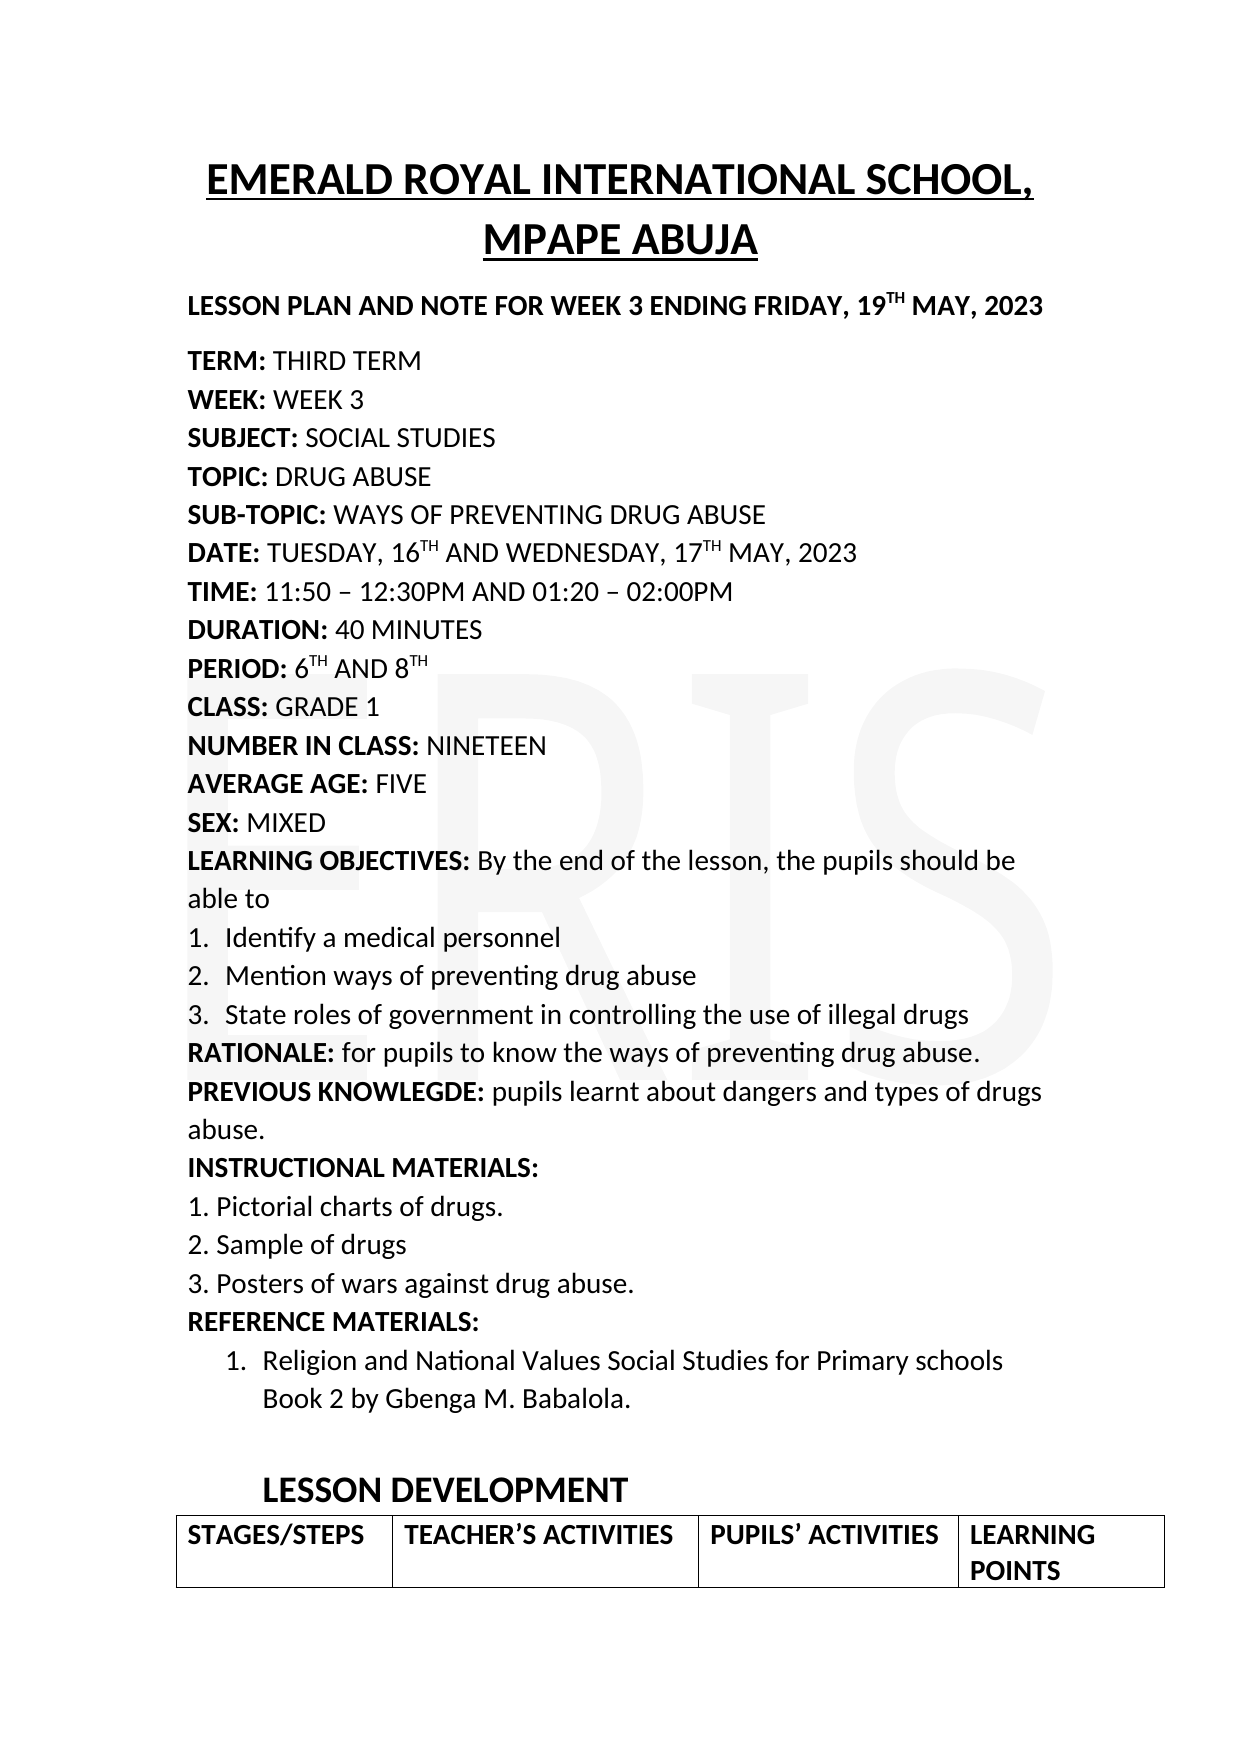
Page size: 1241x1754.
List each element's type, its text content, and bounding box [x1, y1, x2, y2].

list Mention ways of preventing drug abuse [187, 957, 1053, 993]
text DATE: TUESDAY, 16TH AND WEDNESDAY, 17TH MAY, 2023 [187, 534, 1053, 570]
text NUMBER IN CLASS: NINETEEN [187, 727, 1053, 762]
table_header TEACHER’S ACTIVITIES [393, 1516, 698, 1587]
text LESSON PLAN AND NOTE FOR WEEK 3 ENDING FRIDAY, 19TH MAY, 2023 [187, 287, 1053, 323]
text TIME: 11:50 – 12:30PM AND 01:20 – 02:00PM [187, 573, 1053, 609]
text PERIOD: 6TH AND 8TH [187, 650, 1053, 686]
text CLASS: GRADE 1 [187, 688, 1053, 724]
text SEX: MIXED [187, 804, 1053, 839]
list State roles of government in controlling the use of illegal drugs [187, 996, 1053, 1031]
table_header STAGES/STEPS [177, 1516, 392, 1587]
text SUB-TOPIC: WAYS OF PREVENTING DRUG ABUSE [187, 496, 1053, 532]
text INSTRUCTIONAL MATERIALS: [187, 1149, 1053, 1185]
text SUBJECT: SOCIAL STUDIES [187, 419, 1053, 455]
text EMERALD ROYAL INTERNATIONAL SCHOOL, MPAPE ABUJA [187, 150, 1053, 266]
list Posters of wars against drug abuse. [187, 1265, 1053, 1301]
text TERM: THIRD TERM [187, 342, 1053, 378]
text RATIONALE: for pupils to know the ways of preventing drug abuse. [187, 1034, 1053, 1070]
text REFERENCE MATERIALS: [187, 1303, 1053, 1339]
text DURATION: 40 MINUTES [187, 611, 1053, 647]
text AVERAGE AGE: FIVE [187, 765, 1053, 801]
list LESSON DEVELOPMENT [262, 1466, 1053, 1511]
text WEEK: WEEK 3 [187, 381, 1053, 416]
list Pictorial charts of drugs. [187, 1188, 1053, 1224]
list Sample of drugs [187, 1226, 1053, 1262]
list Religion and National Values Social Studies for Primary schools Book 2 by Gbenga M. Babalola. [225, 1342, 1053, 1416]
table_header PUPILS’ ACTIVITIES [699, 1516, 958, 1587]
table_header LEARNING POINTS [959, 1516, 1164, 1587]
text PREVIOUS KNOWLEGDE: pupils learnt about dangers and types of drugs abuse. [187, 1073, 1053, 1147]
text TOPIC: DRUG ABUSE [187, 458, 1053, 493]
text LEARNING OBJECTIVES: By the end of the lesson, the pupils should be able to [187, 842, 1053, 916]
list Identify a medical personnel [187, 919, 1053, 954]
